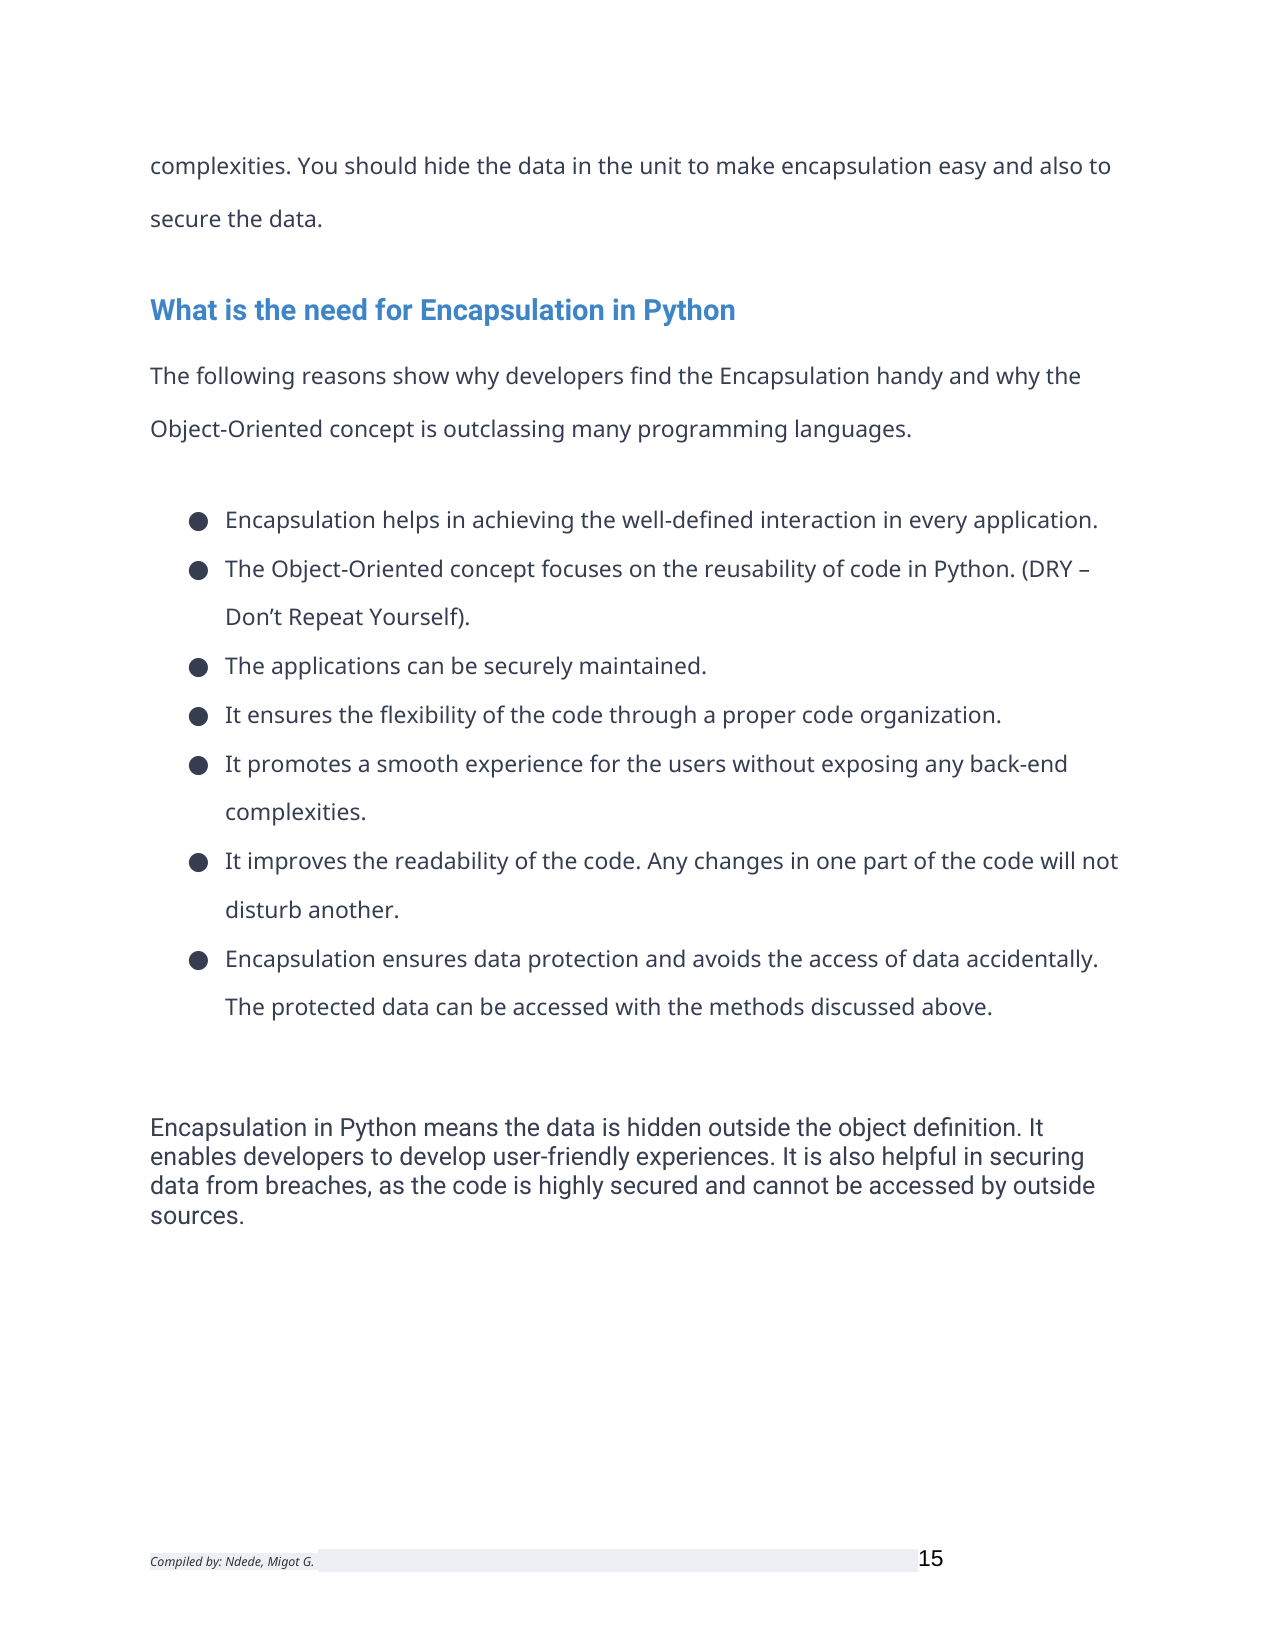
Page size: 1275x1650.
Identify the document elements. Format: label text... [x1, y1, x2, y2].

list It promotes a smooth experience for the users without exposing any back-end complexities. [187, 748, 1125, 828]
list It improves the readability of the code. Any changes in one part of the code will not disturb another. [187, 845, 1125, 925]
list The Object-Oriented concept focuses on the reusability of code in Python. (DRY – Don’t Repeat Yourself). [187, 553, 1125, 633]
text The following reasons show why developers find the Encapsulation handy and why the Object-Oriented concept is outclassing many programming languages. [150, 360, 1125, 444]
list It ensures the flexibility of the code through a proper code organization. [187, 699, 1125, 730]
text Encapsulation in Python means the data is hidden outside the object definition. It enables developers to develop user-friendly experiences. It is also helpful in securing data from breaches, as the code is highly secured and cannot be accessed by outside sources. [150, 1113, 1125, 1230]
list Encapsulation helps in achieving the well-defined interaction in every application. [187, 504, 1125, 535]
list Encapsulation ensures data protection and avoids the access of data accidentally. The protected data can be accessed with the methods discussed above. [187, 943, 1125, 1023]
subtitle What is the need for Encapsulation in Python [150, 294, 1125, 328]
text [150, 150, 1125, 234]
list The applications can be securely maintained. [187, 650, 1125, 681]
